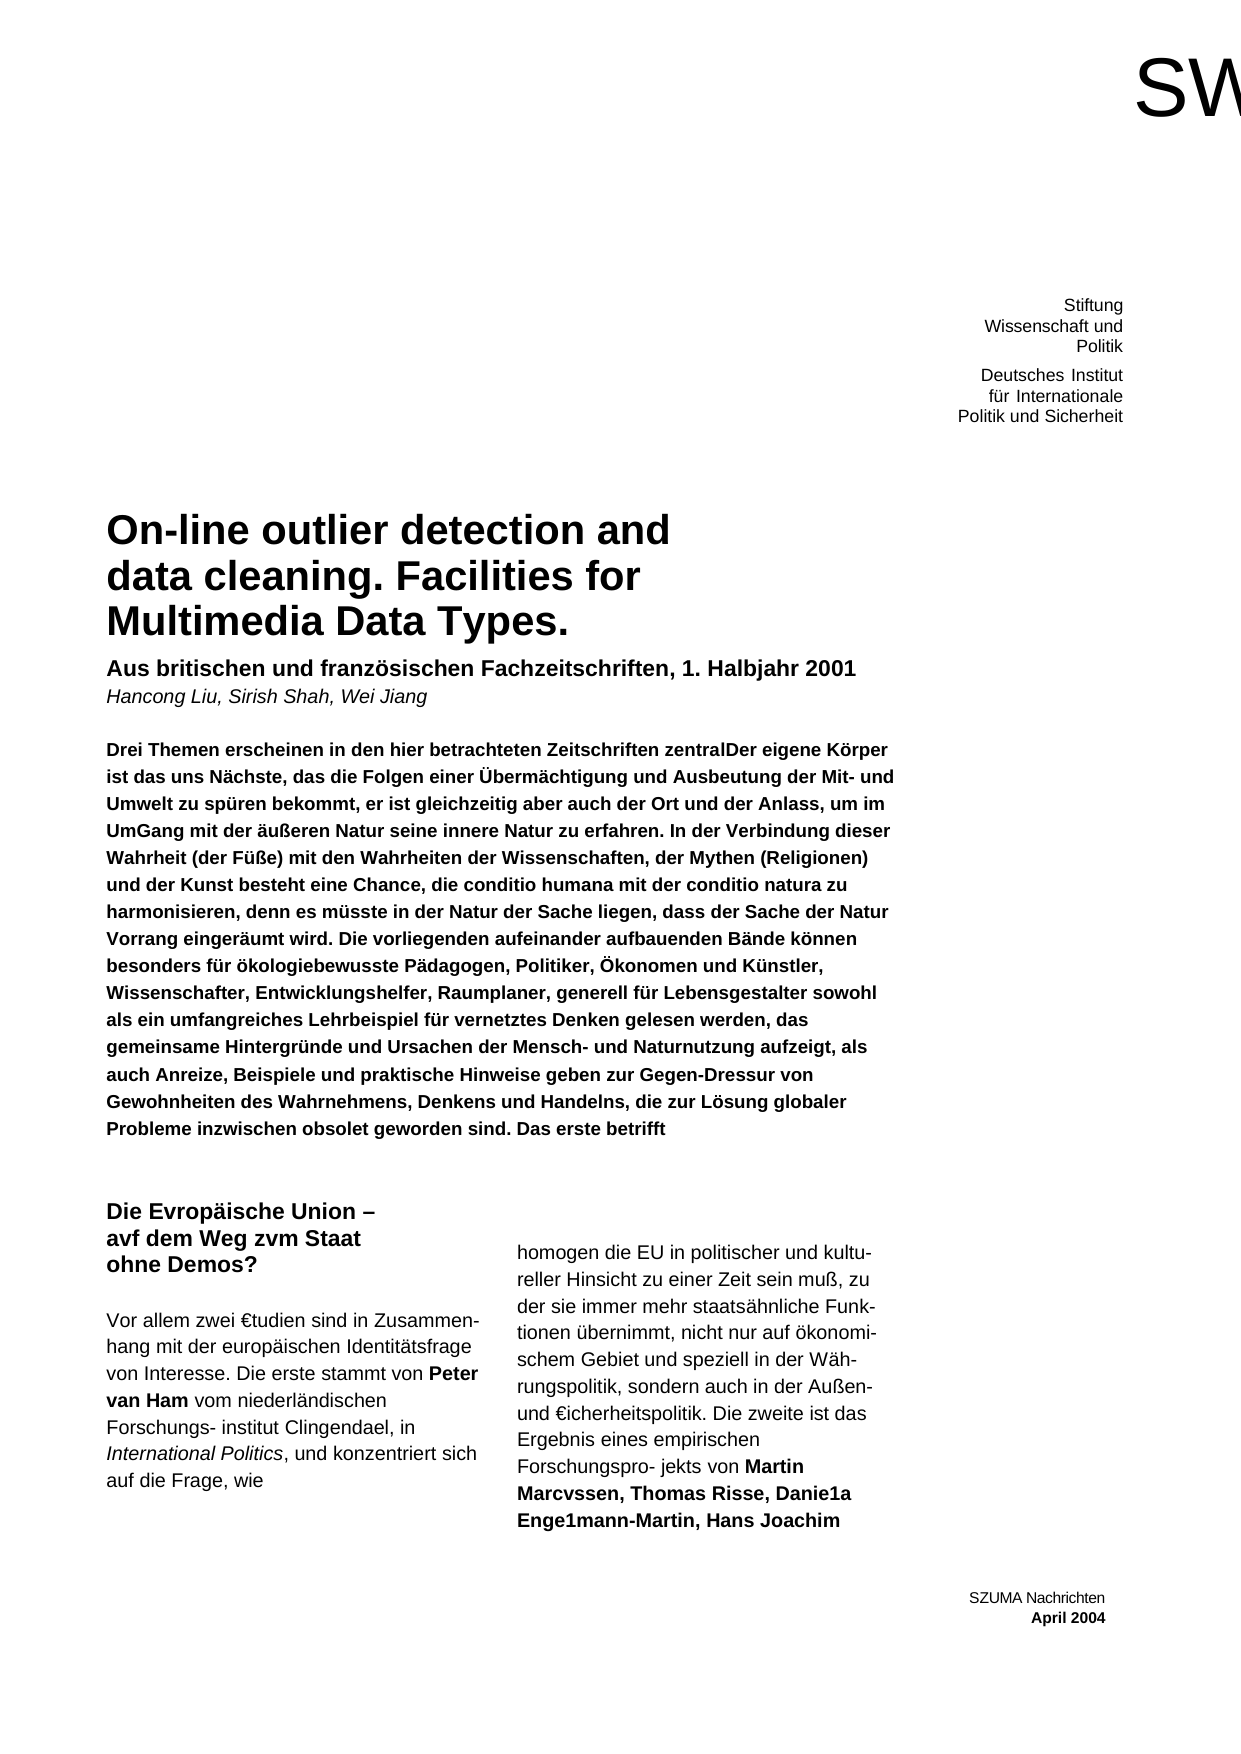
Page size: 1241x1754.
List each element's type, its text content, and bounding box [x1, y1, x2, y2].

text homogen die EU in politischer und kultu- reller Hinsicht zu einer Zeit sein muß, zu der sie immer mehr staatsähnliche Funk- tionen übernimmt, nicht nur auf ökonomi- schem Gebiet und speziell in der Wäh- rungspolitik, sondern auch in der Außen- und €icherheitspolitik. Die zweite ist das Ergebnis eines empirischen Forschungspro- jekts von Martin Marcvssen, Thomas Risse, Danie1a Enge1mann-Martin, Hans Joachim [517, 1241, 901, 1531]
text Stiftung Wissenschaft und [982, 295, 1123, 336]
subtitle Aus britischen und französischen Fachzeitschriften, 1. Halbjahr 2001 [106, 655, 1134, 681]
text Hancong Liu, Sirish Shah, Wei Jiang [106, 685, 1134, 708]
text April 2004 [94, 1609, 1105, 1627]
subtitle Vor allem zwei €tudien sind in Zusammen- hang mit der europäischen Identitätsfrage von Interesse. Die erste stammt von Peter van Ham vom niederländischen Forschungs- institut Clingendael, in International Politics, und konzentriert sich auf die Frage, wie [106, 1308, 490, 1492]
text Drei Themen erscheinen in den hier betrachteten Zeitschriften zentralDer eigene Körper ist das uns Nächste, das die Folgen einer Übermächtigung und Ausbeutung der Mit- und Umwelt zu spüren bekommt, er ist gleichzeitig aber auch der Ort und der Anlass, um im UmGang mit der äußeren Natur seine innere Natur zu erfahren. In der Verbindung dieser Wahrheit (der Füße) mit den Wahrheiten der Wissenschaften, der Mythen (Religionen) und der Kunst besteht eine Chance, die conditio humana mit der conditio natura zu harmonisieren, denn es müsste in der Natur der Sache liegen, dass der Sache der Natur Vorrang eingeräumt wird. Die vorliegenden aufeinander aufbauenden Bände können besonders für ökologiebewusste Pädagogen, Politiker, Ökonomen und Künstler, Wissenschafter, Entwicklungshelfer, Raumplaner, generell für Lebensgestalter sowohl als ein umfangreiches Lehrbeispiel für vernetztes Denken gelesen werden, das gemeinsame Hintergründe und Ursachen der Mensch- und Naturnutzung aufzeigt, als auch Anreize, Beispiele und praktische Hinweise geben zur Gegen-Dressur von Gewohnheiten des Wahrnehmens, Denkens und Handelns, die zur Lösung globaler Probleme inzwischen obsolet geworden sind. Das erste betrifft [106, 738, 897, 1139]
text On-line outlier detection and data cleaning. Facilities for Multimedia Data Types. [106, 508, 718, 644]
text Deutsches Institut für Internationale Politik und Sicherheit [949, 365, 1123, 426]
text SZUMA Nachrichten [94, 1588, 1106, 1606]
subtitle Die Evropäische Union – avf dem Weg zvm Staat ohne Demos? [106, 1198, 376, 1277]
text Politik [94, 336, 1123, 356]
